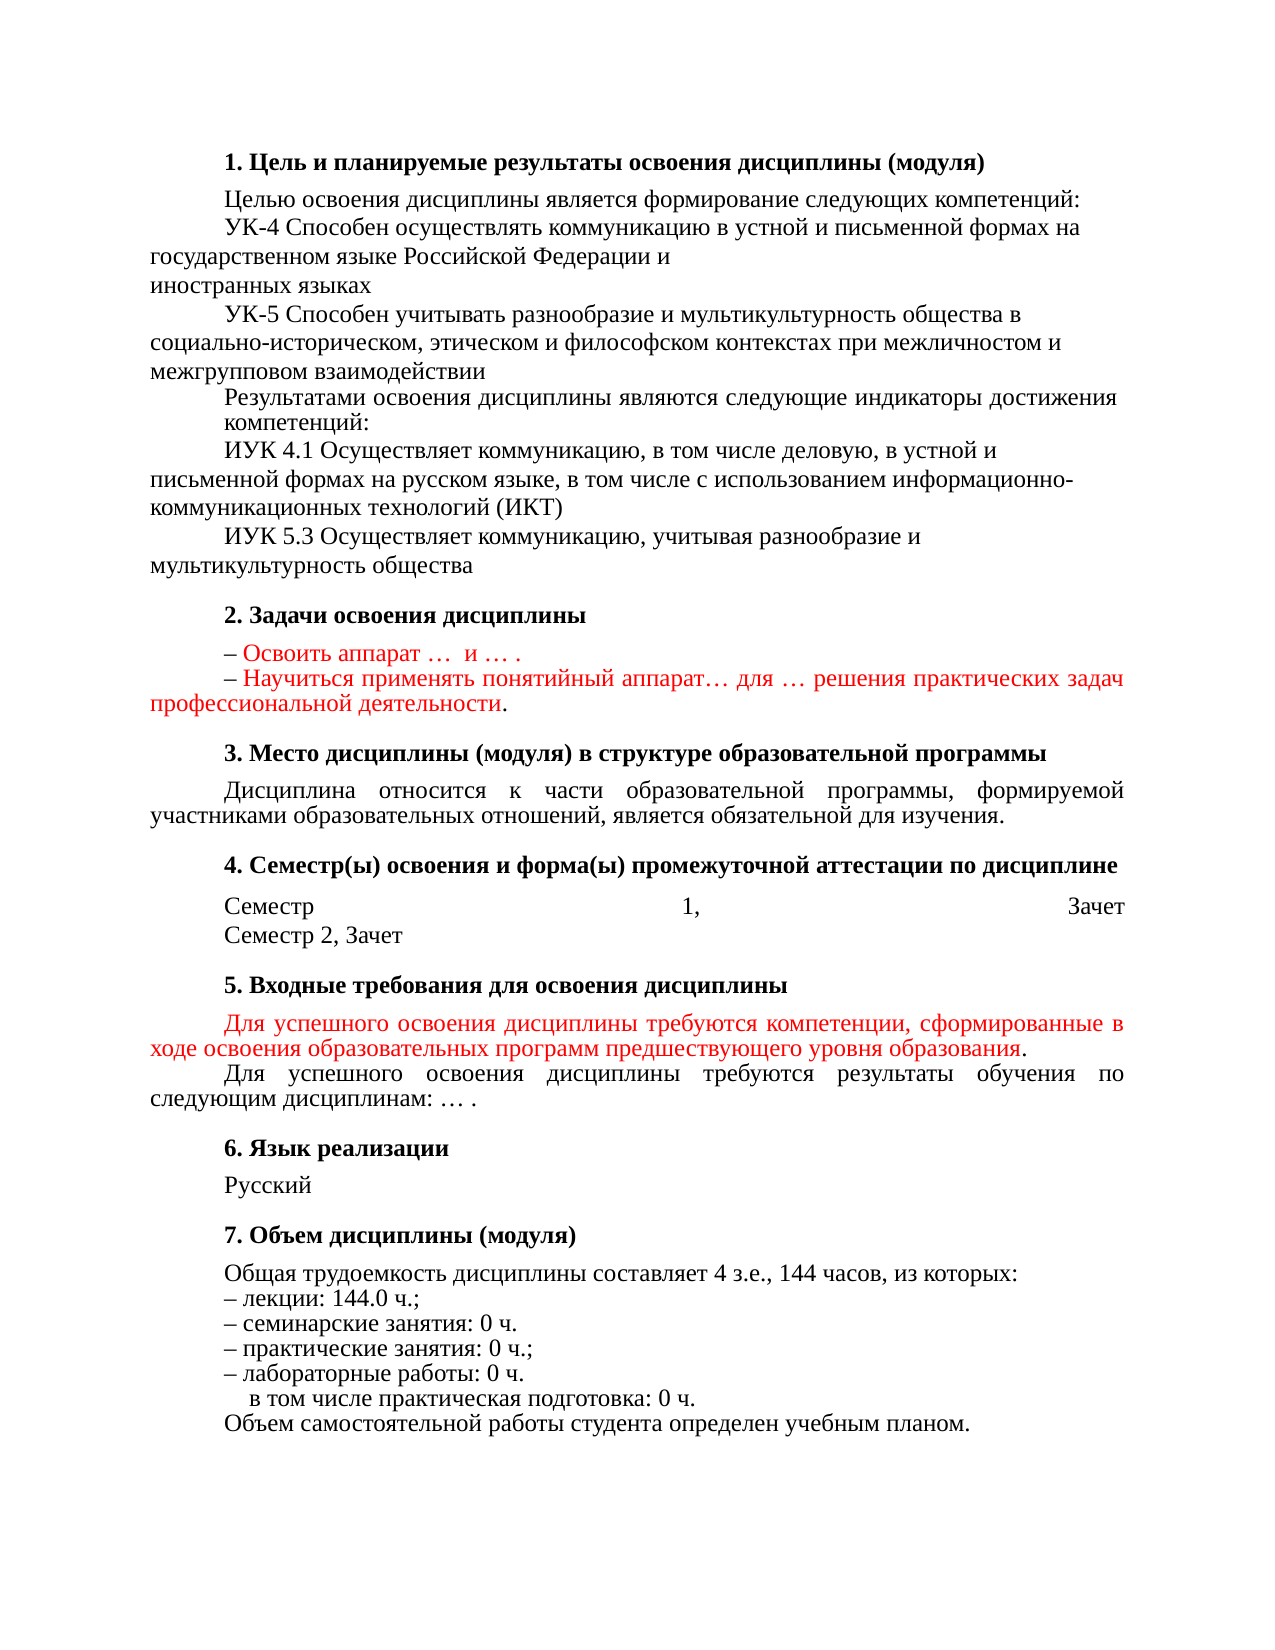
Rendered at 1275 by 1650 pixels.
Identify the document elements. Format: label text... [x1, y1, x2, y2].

text 7. Объем дисциплины (модуля) [150, 1224, 1125, 1249]
text – Научиться применять понятийный аппарат… для … решения практических задач профессиональной деятельности. [150, 666, 1125, 716]
text Русский [150, 1174, 1125, 1199]
text ИУК 4.1 Осуществляет коммуникацию, в том числе деловую, в устной и письменной формах на русском языке, в том числе с использованием информационно-коммуникационных технологий (ИКТ) ИУК 5.3 Осуществляет коммуникацию, учитывая разнообразие и мультикультурность общества [150, 435, 1125, 579]
text УК-4 Способен осуществлять коммуникацию в устной и письменной формах на государственном языке Российской Федерации и иностранных языках УК-5 Способен учитывать разнообразие и мультикультурность общества в социально-историческом, этическом и философском контекстах при межличностом и межгрупповом взаимодействии [150, 212, 1125, 385]
text Общая трудоемкость дисциплины составляет 4 з.е., 144 часов, из которых: [150, 1261, 1125, 1286]
text 5. Входные требования для освоения дисциплины [150, 974, 1125, 999]
text Результатами освоения дисциплины являются следующие индикаторы достижения компетенций: [150, 385, 1125, 435]
text Для успешного освоения дисциплины требуются результаты обучения по следующим дисциплинам: … . [150, 1061, 1125, 1111]
text в том числе практическая подготовка: 0 ч. [150, 1386, 1125, 1411]
text – Освоить аппарат … и … . [150, 641, 1125, 666]
text Для успешного освоения дисциплины требуются компетенции, сформированные в ходе освоения образовательных программ предшествующего уровня образования. [150, 1011, 1125, 1061]
text Целью освоения дисциплины является формирование следующих компетенций: [150, 187, 1125, 212]
text 1. Цель и планируемые результаты освоения дисциплины (модуля) [150, 150, 1125, 175]
text 6. Язык реализации [150, 1136, 1125, 1161]
text 2. Задачи освоения дисциплины [150, 604, 1125, 629]
text 4. Семестр(ы) освоения и форма(ы) промежуточной аттестации по дисциплине [150, 854, 1125, 879]
text – лекции: 144.0 ч.; [150, 1286, 1125, 1311]
text – лабораторные работы: 0 ч. [150, 1361, 1125, 1386]
text 3. Место дисциплины (модуля) в структуре образовательной программы [150, 741, 1125, 766]
text Семестр 1, Зачет Семестр 2, Зачет [150, 891, 1125, 949]
text – практические занятия: 0 ч.; [150, 1336, 1125, 1361]
text Объем самостоятельной работы студента определен учебным планом. [150, 1411, 1125, 1436]
text – семинарские занятия: 0 ч. [150, 1311, 1125, 1336]
text Дисциплина относится к части образовательной программы, формируемой участниками образовательных отношений, является обязательной для изучения. [150, 779, 1125, 829]
